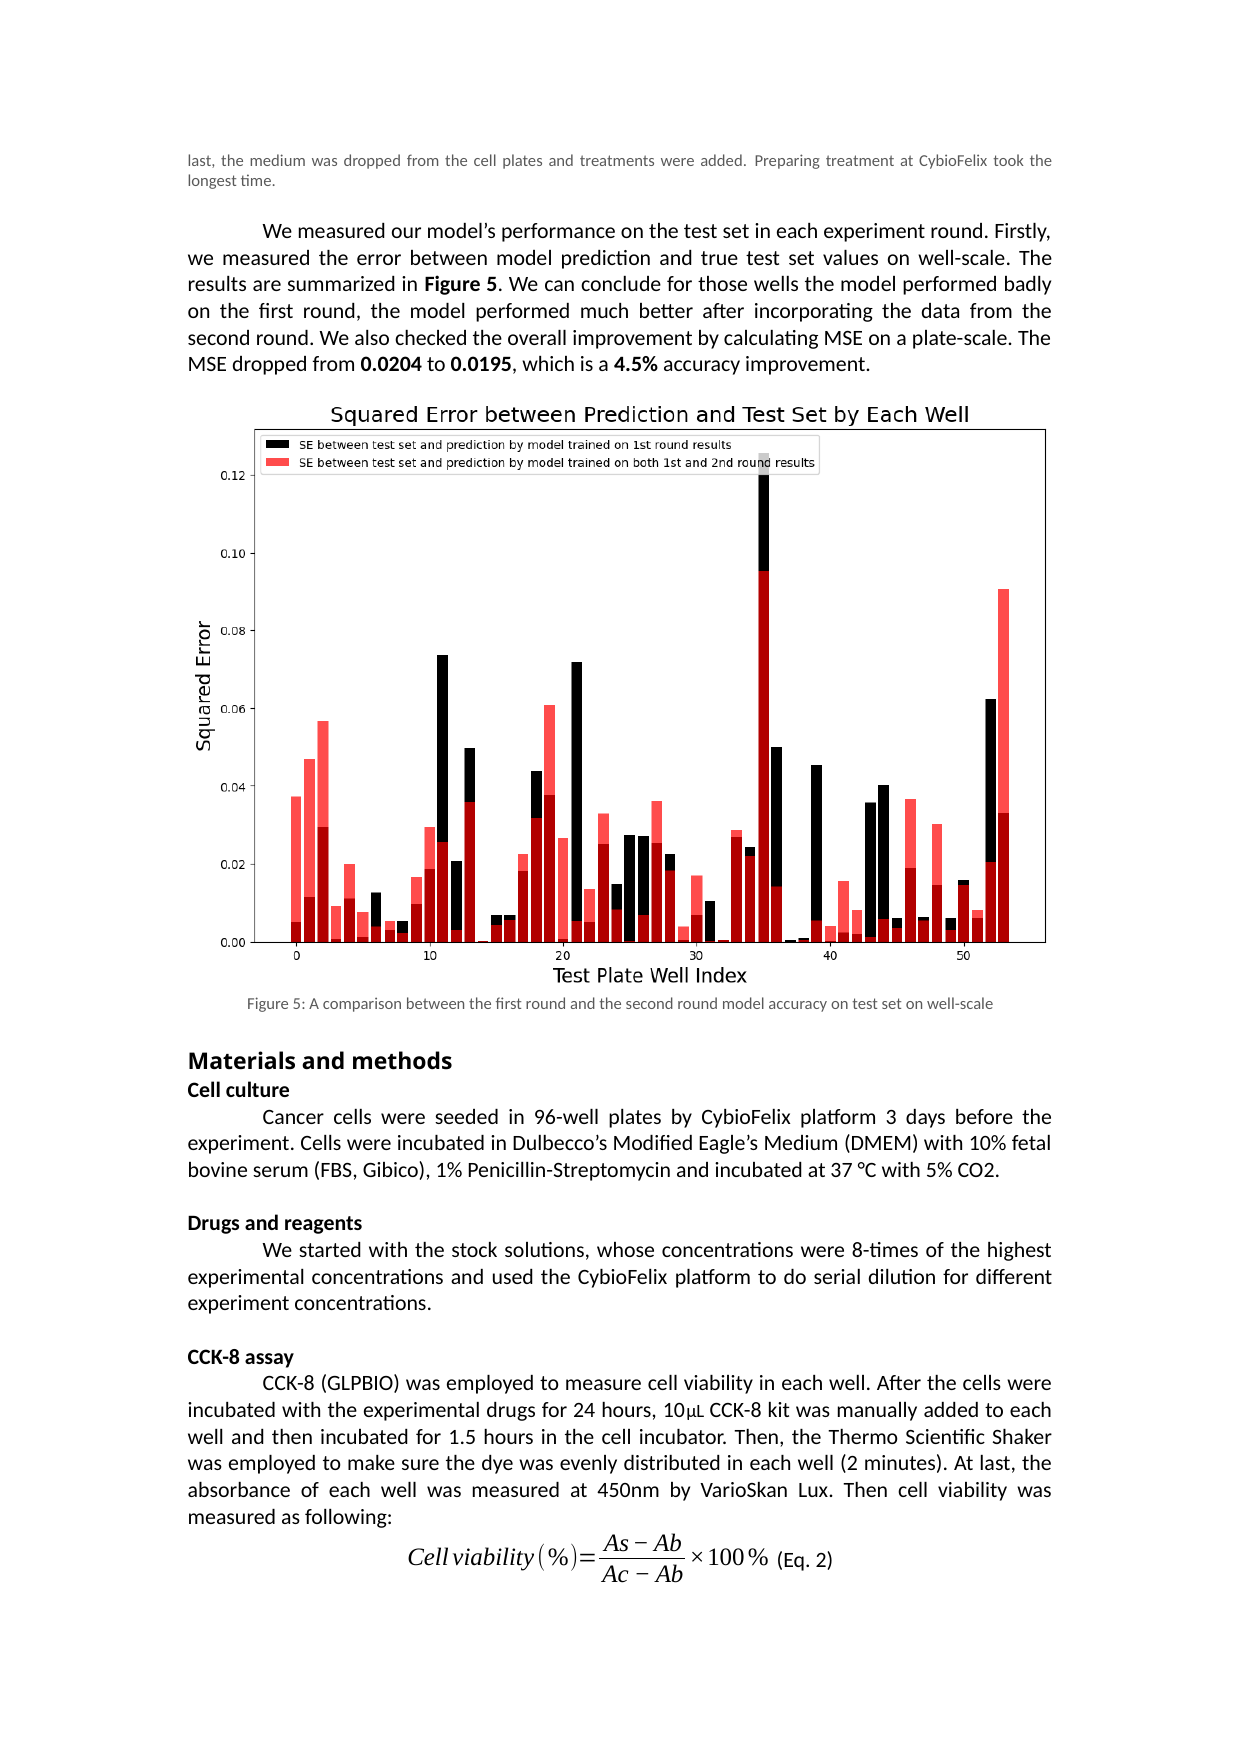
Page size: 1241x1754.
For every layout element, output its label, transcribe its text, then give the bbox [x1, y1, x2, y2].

text Figure 5: A comparison between the first round and the second round model accuracy on test set on well-scale [187, 994, 1053, 1014]
text Cell culture [187, 1076, 1053, 1103]
picture [187, 397, 1053, 994]
text Materials and methods [187, 1045, 1053, 1076]
text CCK-8 assay [187, 1343, 1053, 1369]
text We measured our model’s performance on the test set in each experiment round. Firstly, we measured the error between model prediction and true test set values on well-scale. The results are summarized in Figure 5. We can conclude for those wells the model performed badly on the first round, the model performed much better after incorporating the data from the second round. We also checked the overall improvement by calculating MSE on a plate-scale. The MSE dropped from 0.0204 to 0.0195, which is a 4.5% accuracy improvement. [187, 217, 1053, 377]
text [187, 150, 1053, 191]
text Drugs and reagents [187, 1209, 1053, 1236]
text Cancer cells were seeded in 96-well plates by CybioFelix platform 3 days before the experiment. Cells were incubated in Dulbecco’s Modified Eagle’s Medium (DMEM) with 10% fetal bovine serum (FBS, Gibico), 1% Penicillin-Streptomycin and incubated at 37 °C with 5% CO2. [187, 1103, 1053, 1183]
text CCK-8 (GLPBIO) was employed to measure cell viability in each well. After the cells were incubated with the experimental drugs for 24 hours, 10μL CCK-8 kit was manually added to each well and then incubated for 1.5 hours in the cell incubator. Then, the Thermo Scientific Shaker was employed to make sure the dye was evenly distributed in each well (2 minutes). At last, the absorbance of each well was measured at 450nm by VarioSkan Lux. Then cell viability was measured as following: [187, 1369, 1053, 1529]
text (Eq. 2) [187, 1529, 1053, 1588]
text We started with the stock solutions, whose concentrations were 8-times of the highest experimental concentrations and used the CybioFelix platform to do serial dilution for different experiment concentrations. [187, 1236, 1053, 1316]
